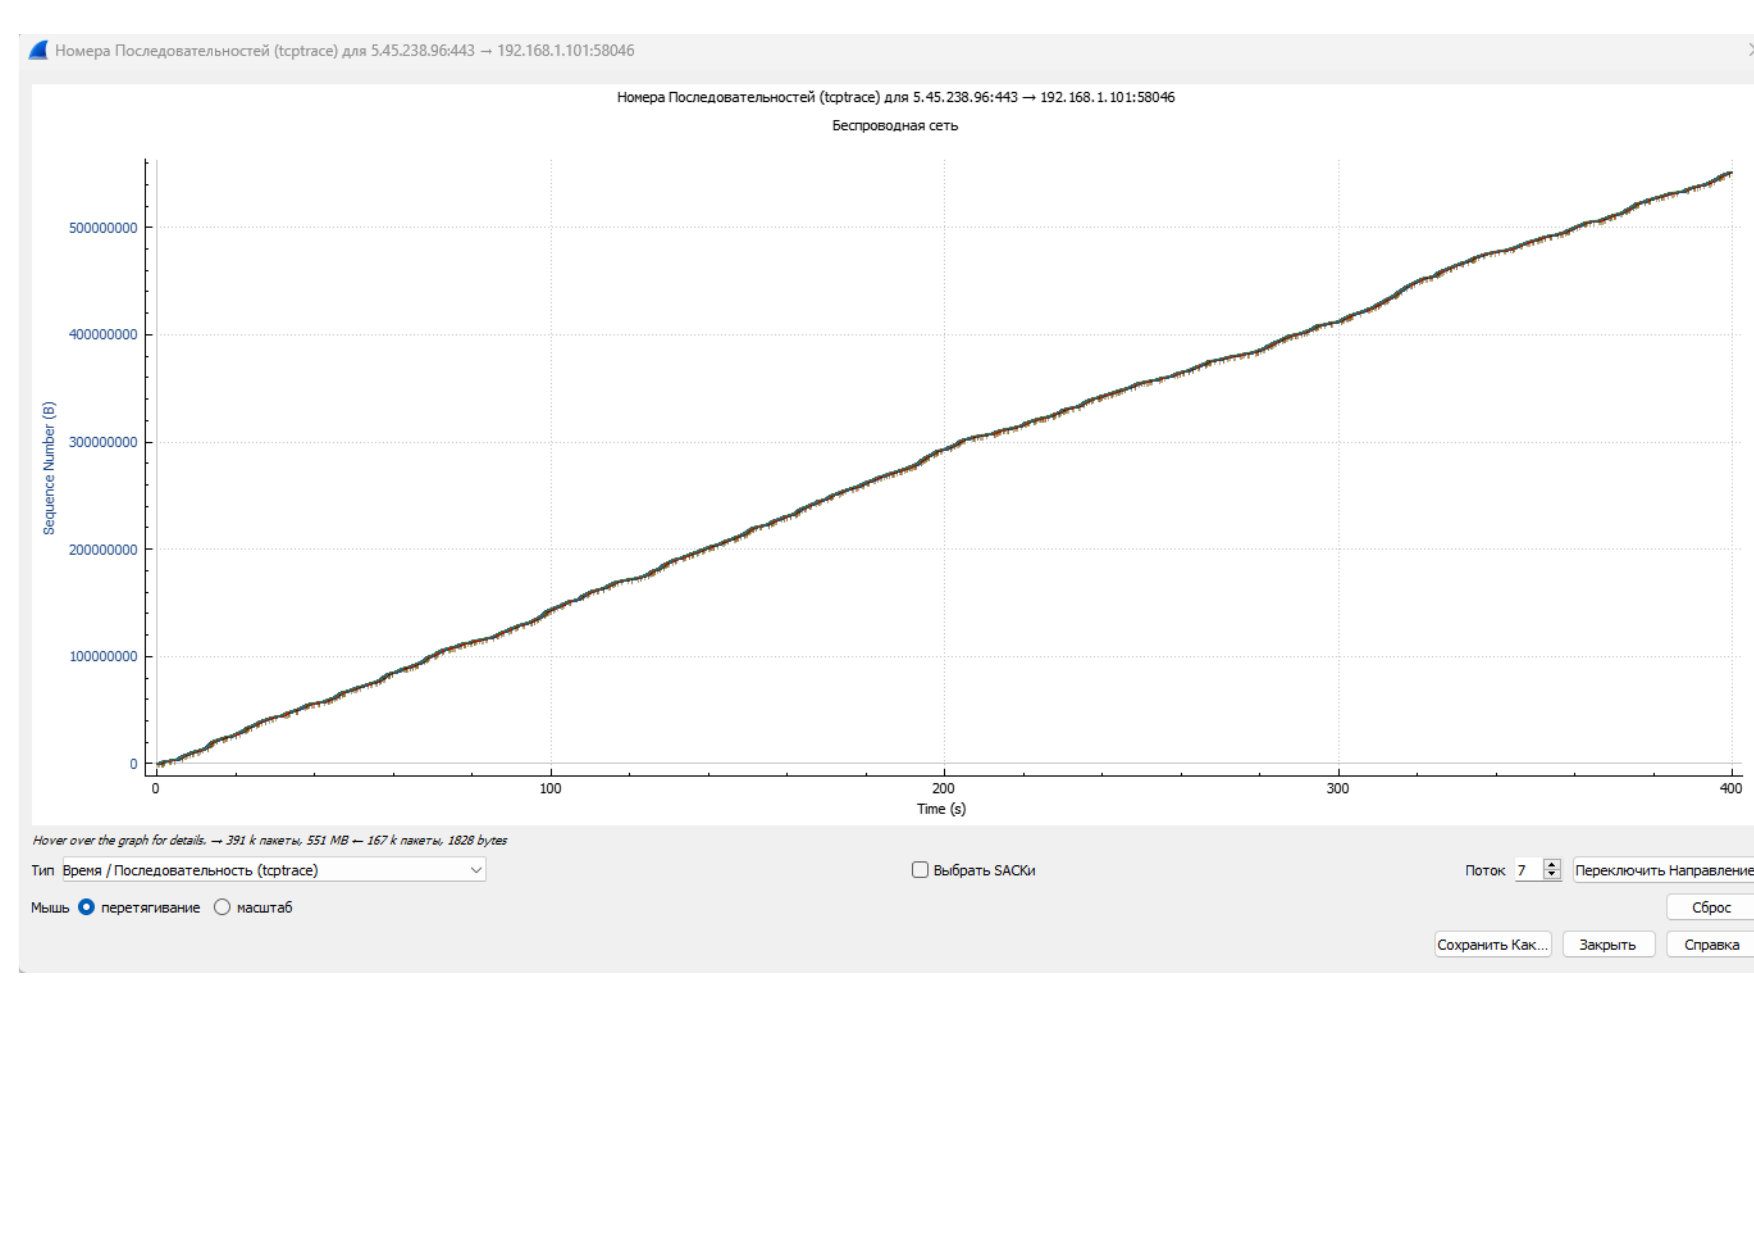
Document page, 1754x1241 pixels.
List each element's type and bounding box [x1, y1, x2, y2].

picture [18, 34, 1754, 973]
